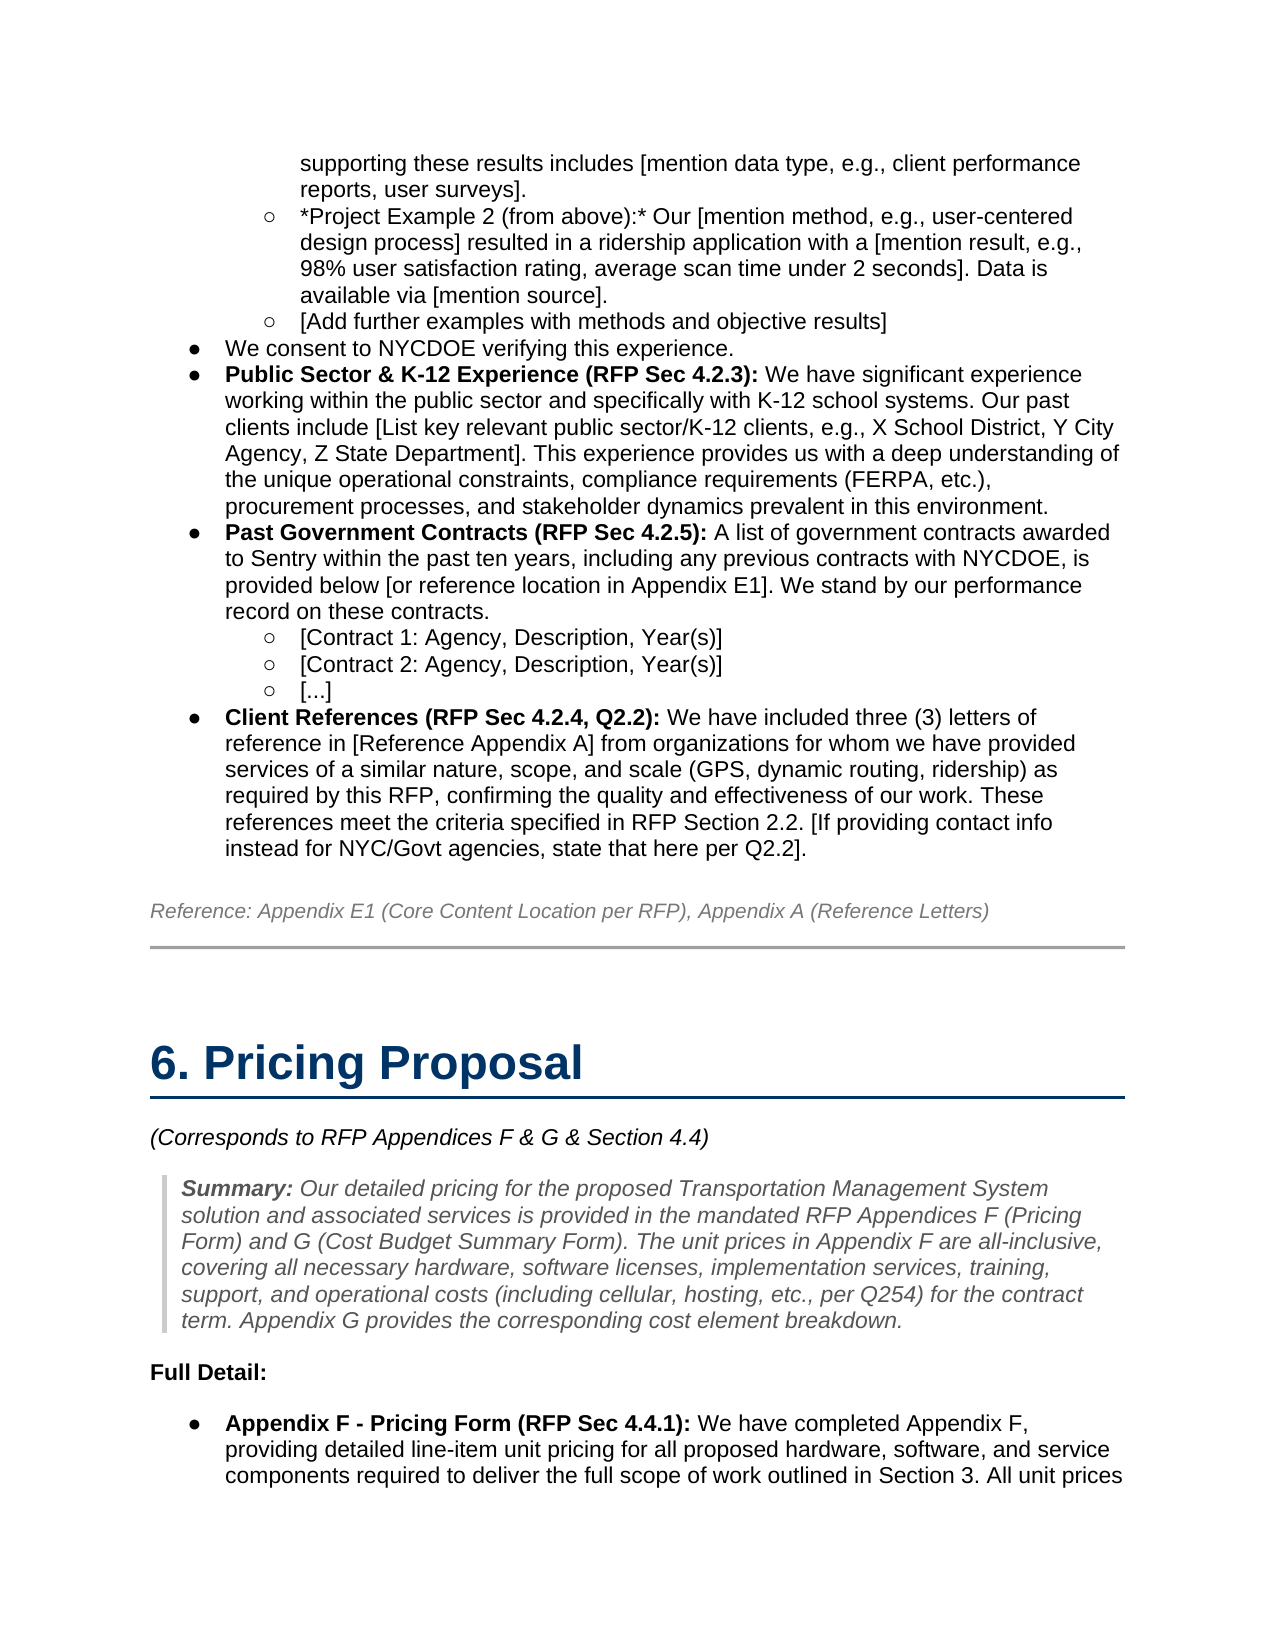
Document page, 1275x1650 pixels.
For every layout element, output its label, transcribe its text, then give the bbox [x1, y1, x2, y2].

text Summary: Our detailed pricing for the proposed Transportation Management System solution and associated services is provided in the mandated RFP Appendices F (Pricing Form) and G (Cost Budget Summary Form). The unit prices in Appendix F are all-inclusive, covering all necessary hardware, software licenses, implementation services, training, support, and operational costs (including cellular, hosting, etc., per Q254) for the contract term. Appendix G provides the corresponding cost element breakdown. [167, 1175, 1125, 1333]
list [Contract 2: Agency, Description, Year(s)] [262, 651, 1125, 677]
list Client References (RFP Sec 4.2.4, Q2.2): We have included three (3) letters of reference in [Reference Appendix A] from organizations for whom we have provided services of a similar nature, scope, and scale (GPS, dynamic routing, ridership) as required by this RFP, confirming the quality and effectiveness of our work. These references meet the criteria specified in RFP Section 2.2. [If providing contact info instead for NYC/Govt agencies, state that here per Q2.2]. [187, 703, 1125, 862]
text Full Detail: [150, 1358, 1125, 1385]
list *Project Example 2 (from above):* Our [mention method, e.g., user-centered design process] resulted in a ridership application with a [mention result, e.g., 98% user satisfaction rating, average scan time under 2 seconds]. Data is available via [mention source]. [262, 203, 1125, 308]
list Past Government Contracts (RFP Sec 4.2.5): A list of government contracts awarded to Sentry within the past ten years, including any previous contracts with NYCDOE, is provided below [or reference location in Appendix E1]. We stand by our performance record on these contracts. [187, 519, 1125, 624]
list Public Sector & K-12 Experience (RFP Sec 4.2.3): We have significant experience working within the public sector and specifically with K-12 school systems. Our past clients include [List key relevant public sector/K-12 clients, e.g., X School District, Y City Agency, Z State Department]. This experience provides us with a deep understanding of the unique operational constraints, compliance requirements (FERPA, etc.), procurement processes, and stakeholder dynamics prevalent in this environment. [187, 361, 1125, 519]
text Reference: Appendix E1 (Core Content Location per RFP), Appendix A (Reference Letters) [150, 899, 1125, 923]
text (Corresponds to RFP Appendices F & G & Section 4.4) [150, 1124, 1125, 1150]
list We consent to NYCDOE verifying this experience. [187, 334, 1125, 361]
subtitle 6. Pricing Proposal [150, 1034, 1125, 1096]
list [Add further examples with methods and objective results] [262, 308, 1125, 334]
list [...] [262, 677, 1125, 703]
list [187, 1410, 1125, 1489]
list [Contract 1: Agency, Description, Year(s)] [262, 624, 1125, 651]
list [262, 150, 1125, 203]
